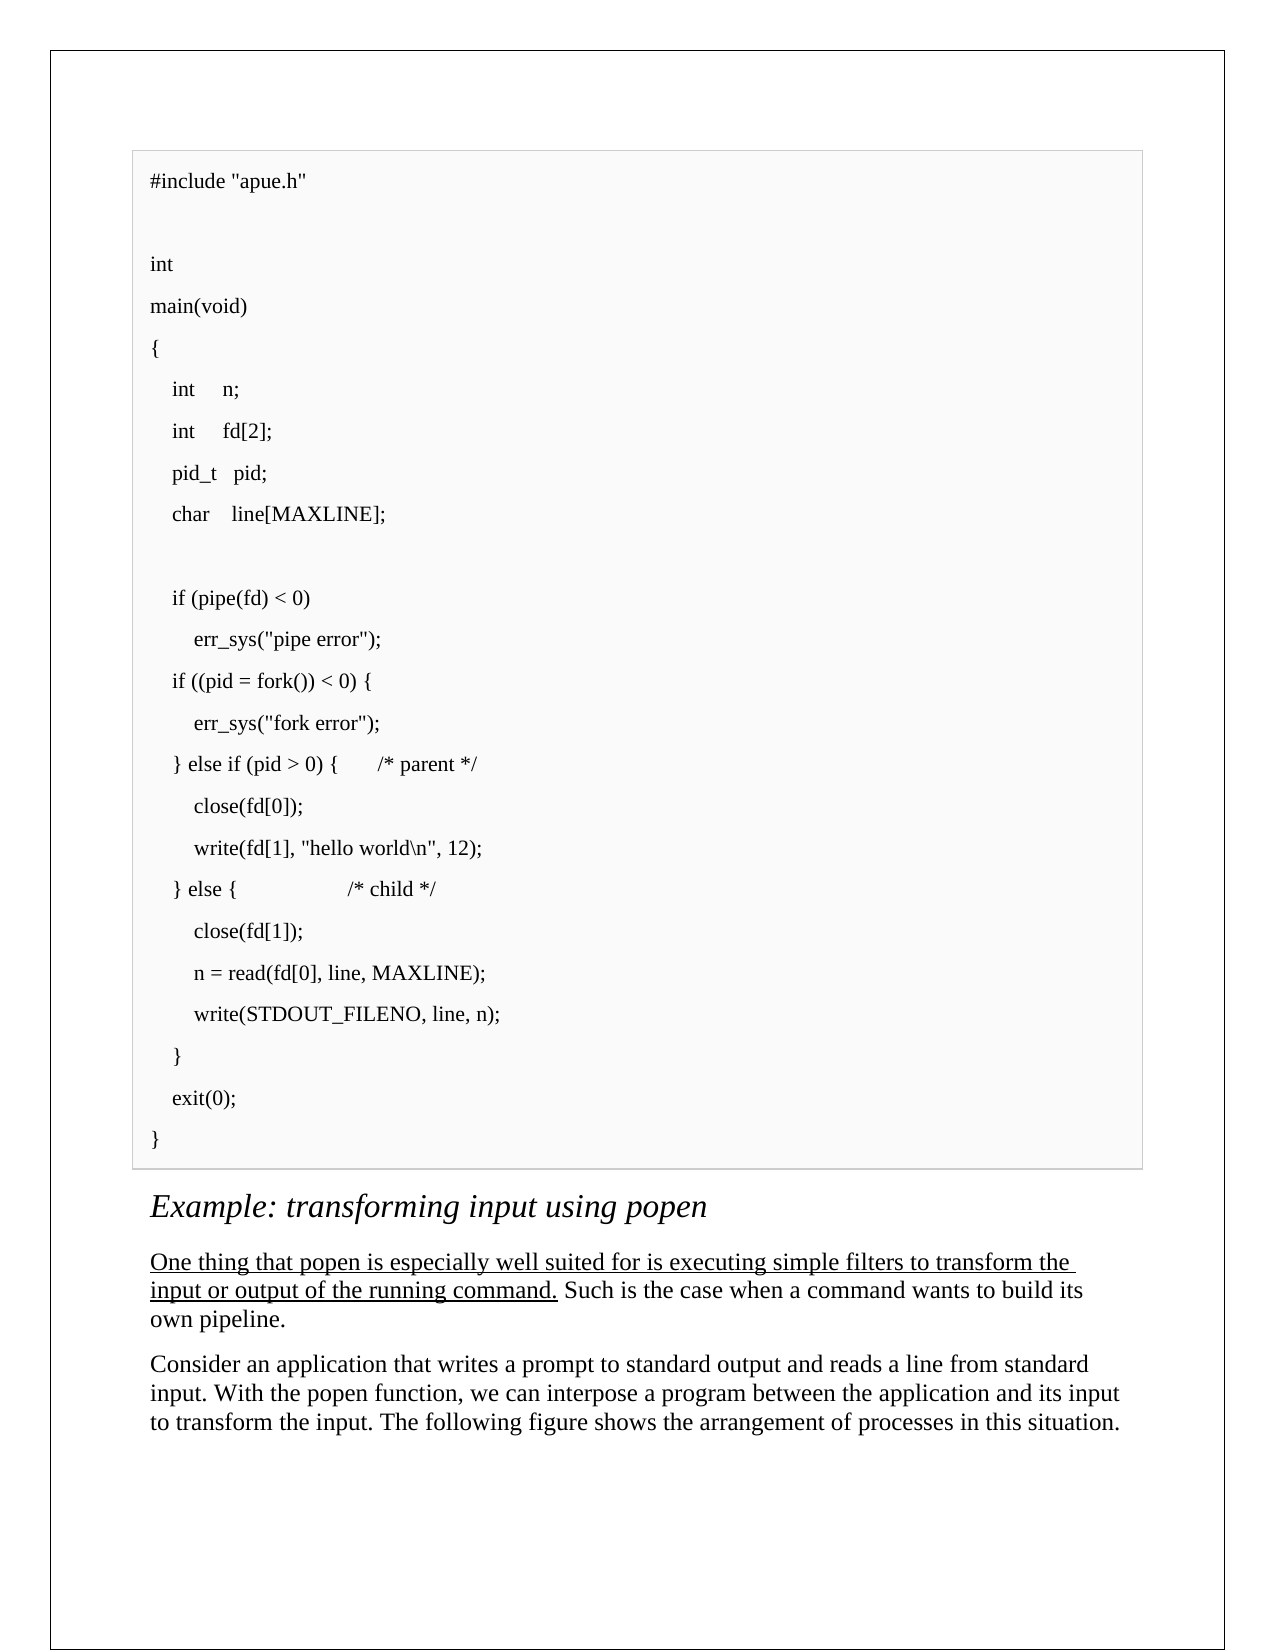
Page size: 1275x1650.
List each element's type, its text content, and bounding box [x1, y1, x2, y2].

text int n; [133, 358, 1142, 400]
text close(fd[0]); [133, 775, 1142, 816]
text int fd[2]; [133, 400, 1142, 441]
text } else { /* child */ [133, 858, 1142, 900]
text if ((pid = fork()) < 0) { [133, 650, 1142, 691]
text #include "apue.h" [133, 151, 1142, 191]
text close(fd[1]); [133, 900, 1142, 941]
text } [133, 1025, 1142, 1066]
text pid_t pid; [133, 441, 1142, 483]
text } [133, 1108, 1142, 1168]
text int [133, 233, 1142, 275]
text char line[MAXLINE]; [133, 483, 1142, 525]
text Consider an application that writes a prompt to standard output and reads a line from standard input. With the popen function, we can interpose a program between the application and its input to transform the input. The following figure shows the arrangement of processes in this situation. [150, 1349, 1125, 1436]
text write(STDOUT_FILENO, line, n); [133, 983, 1142, 1025]
subtitle Example: transforming input using popen [150, 1186, 1125, 1224]
text err_sys("fork error"); [133, 691, 1142, 733]
text main(void) [133, 275, 1142, 316]
text { [133, 316, 1142, 358]
text if (pipe(fd) < 0) [133, 566, 1142, 608]
text exit(0); [133, 1066, 1142, 1108]
text One thing that popen is especially well suited for is executing simple filters to transform the input or output of the running command. Such is the case when a command wants to build its own pipeline. [150, 1247, 1125, 1333]
text err_sys("pipe error"); [133, 608, 1142, 650]
text n = read(fd[0], line, MAXLINE); [133, 941, 1142, 983]
text write(fd[1], "hello world\n", 12); [133, 816, 1142, 858]
text } else if (pid > 0) { /* parent */ [133, 733, 1142, 775]
